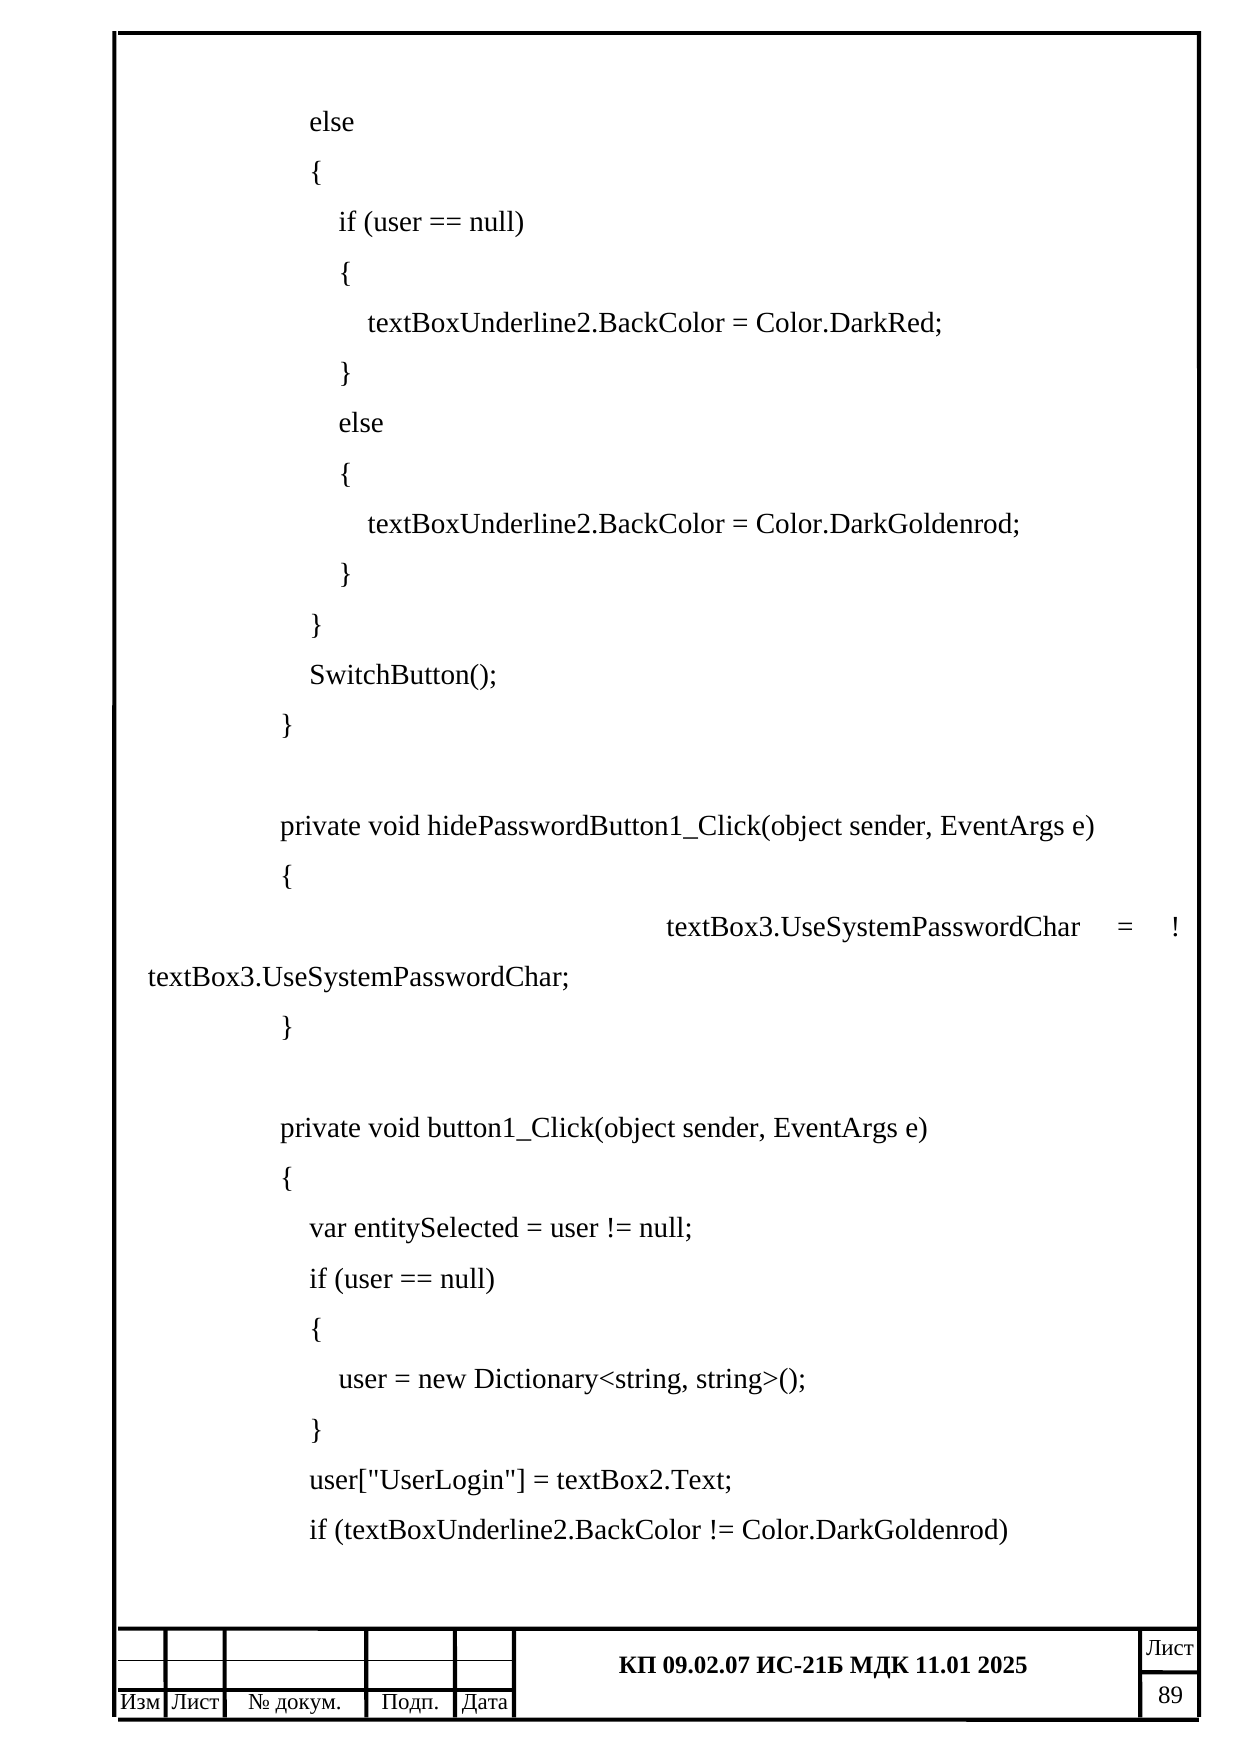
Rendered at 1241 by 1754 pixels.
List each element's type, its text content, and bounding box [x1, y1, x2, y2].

text else [148, 104, 1181, 137]
text if (textBoxUnderline2.BackColor != Color.DarkGoldenrod) [148, 1512, 1181, 1546]
text } [148, 355, 1181, 389]
text textBox3.UseSystemPasswordChar = !textBox3.UseSystemPasswordChar; [148, 909, 1181, 993]
text } [148, 707, 1181, 741]
text SwitchButton(); [148, 657, 1181, 691]
text { [148, 456, 1181, 489]
text { [148, 1160, 1181, 1194]
text { [148, 154, 1181, 188]
text textBoxUnderline2.BackColor = Color.DarkGoldenrod; [148, 506, 1181, 540]
text user = new Dictionary<string, string>(); [148, 1362, 1181, 1395]
text if (user == null) [148, 1261, 1181, 1294]
text private void hidePasswordButton1_Click(object sender, EventArgs e) [148, 808, 1181, 842]
text } [148, 1009, 1181, 1043]
text } [148, 1412, 1181, 1445]
text else [148, 406, 1181, 439]
text { [148, 255, 1181, 288]
text private void button1_Click(object sender, EventArgs e) [148, 1110, 1181, 1143]
text } [148, 557, 1181, 590]
text } [148, 607, 1181, 640]
text { [148, 858, 1181, 892]
text if (user == null) [148, 204, 1181, 238]
text user["UserLogin"] = textBox2.Text; [148, 1462, 1181, 1496]
text { [148, 1311, 1181, 1345]
text var entitySelected = user != null; [148, 1211, 1181, 1244]
text textBoxUnderline2.BackColor = Color.DarkRed; [148, 305, 1181, 338]
